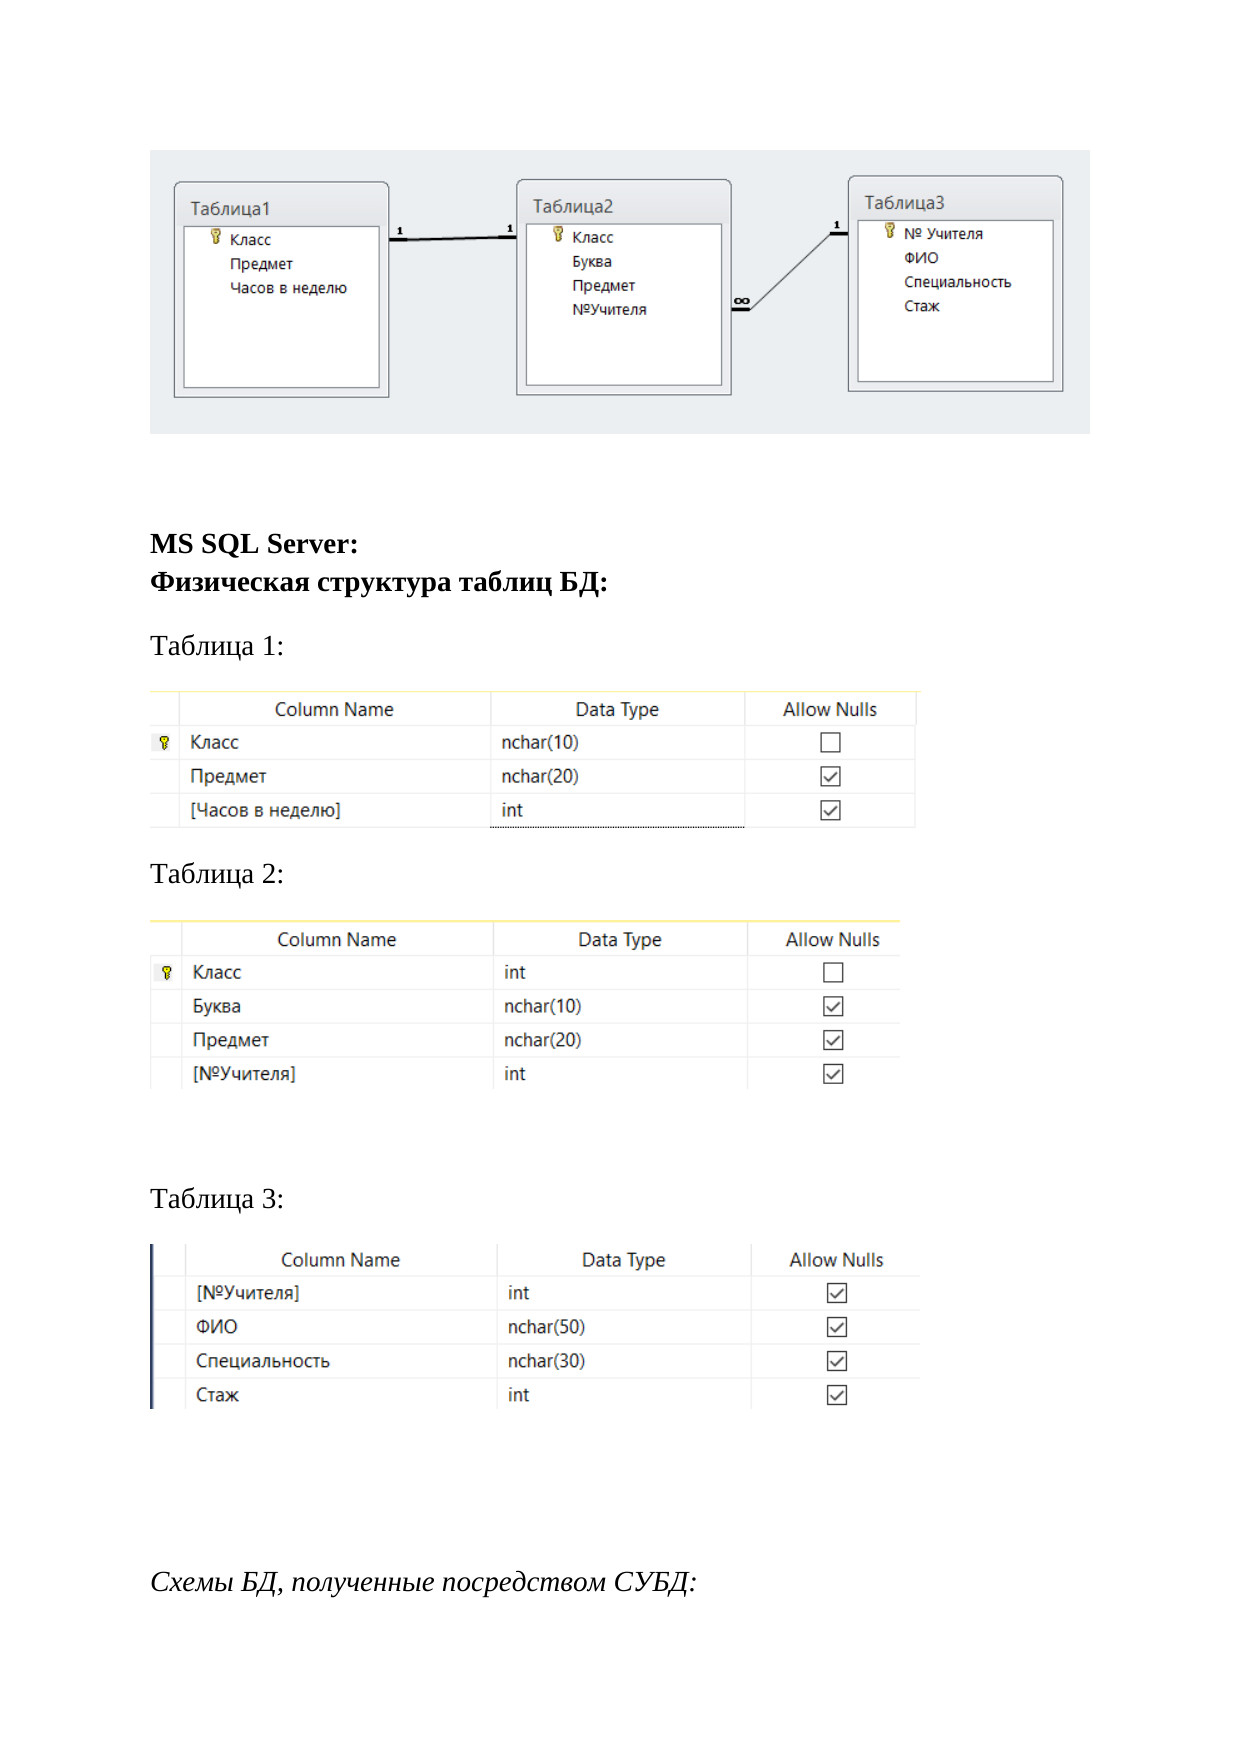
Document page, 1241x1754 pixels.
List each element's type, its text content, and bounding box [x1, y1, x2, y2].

text MS SQL Server: Физическая структура таблиц БД: [150, 526, 1090, 598]
text Таблица 2: [150, 857, 1090, 890]
text Таблица 3: [150, 1181, 1090, 1215]
picture [150, 150, 1091, 434]
picture [150, 920, 901, 1089]
picture [150, 691, 922, 828]
picture [150, 1244, 921, 1409]
text Схемы БД, полученные посредством СУБД: [150, 1564, 1090, 1598]
text Таблица 1: [150, 628, 1090, 661]
